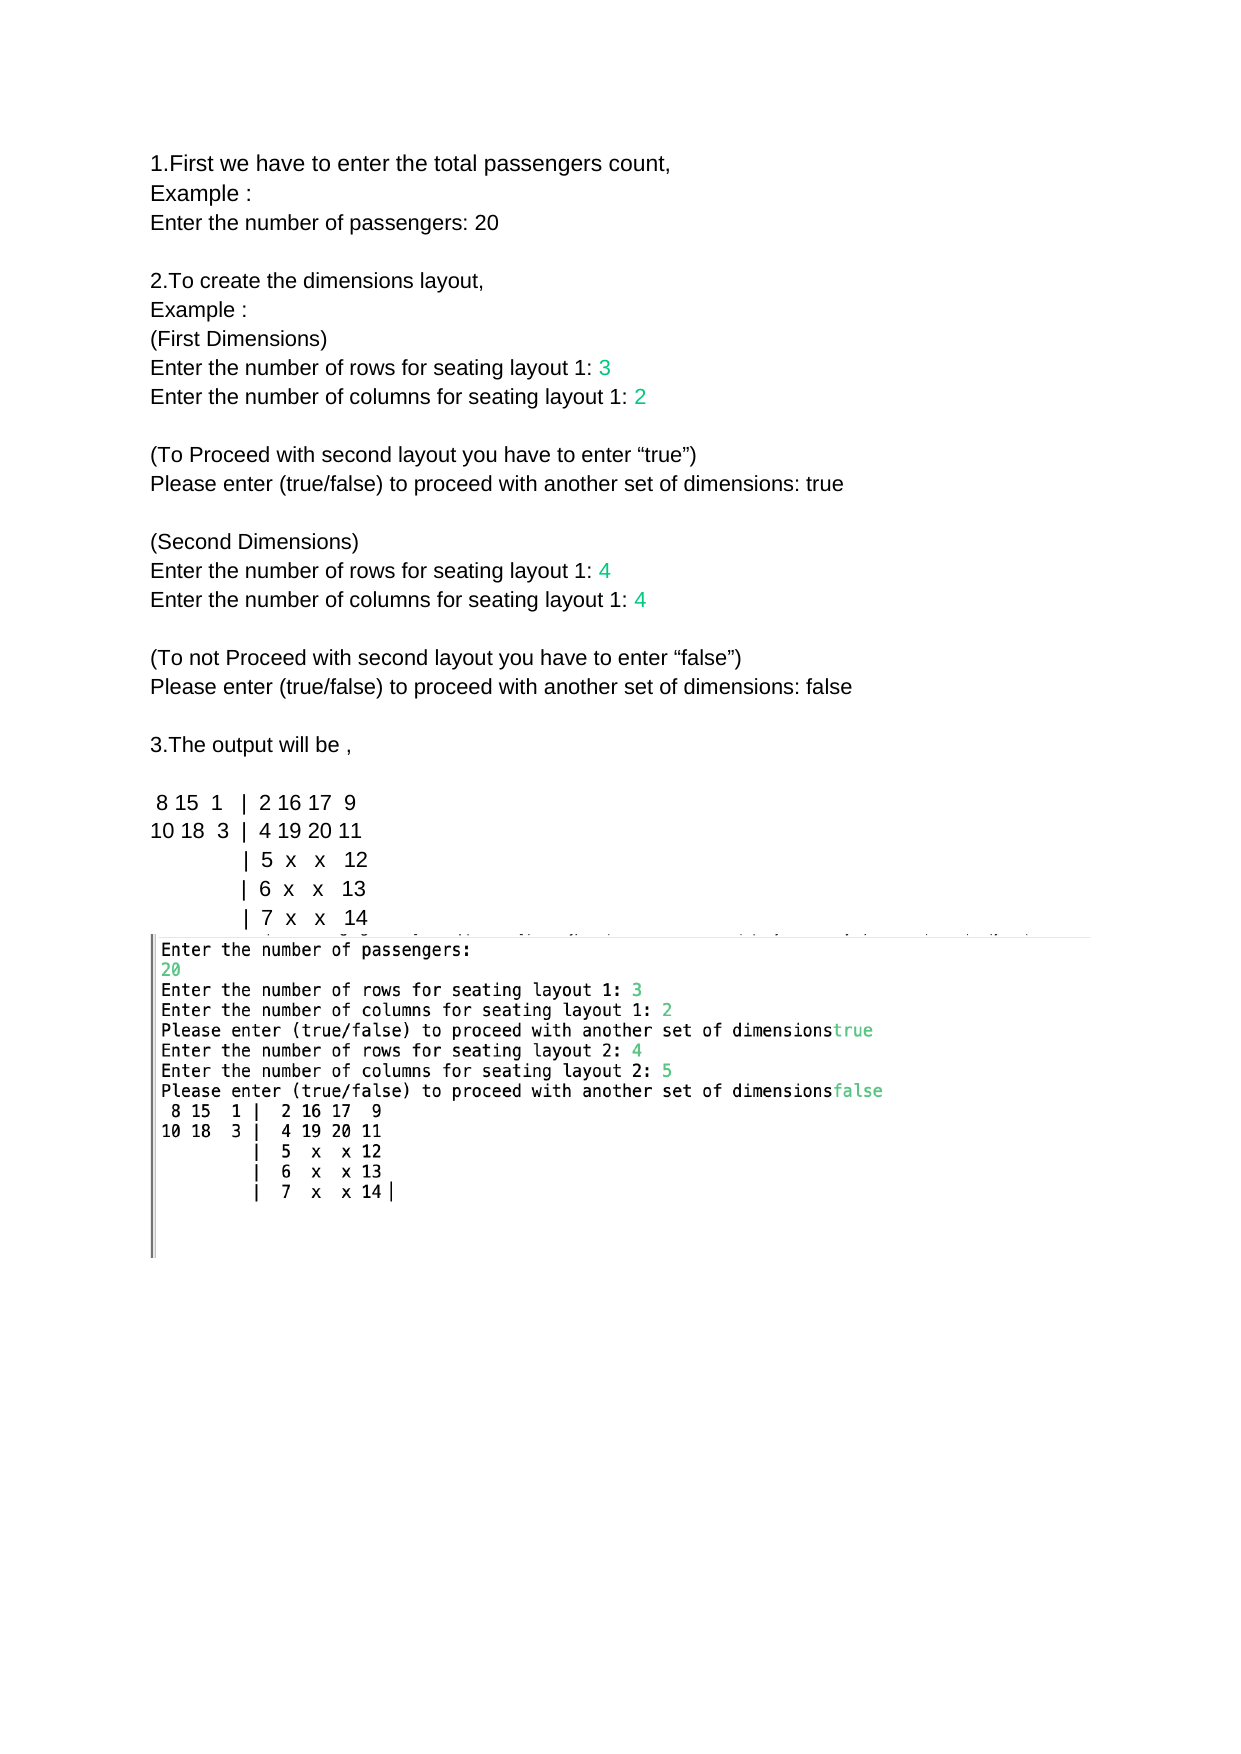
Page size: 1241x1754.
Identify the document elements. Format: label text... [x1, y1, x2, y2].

text (To Proceed with second layout you have to enter “true”) [150, 413, 1090, 467]
text Enter the number of columns for seating layout 1: 4 [150, 587, 1090, 612]
text (First Dimensions) Enter the number of rows for seating layout 1: 3 [150, 326, 1090, 380]
text Enter the number of columns for seating layout 1: 2 [150, 384, 1090, 409]
text | 6 x x 13 [150, 876, 1090, 902]
text | 7 x x 14 [150, 905, 1090, 931]
text 1.First we have to enter the total passengers count, Example : Enter the number of passengers: 20 2.To create the dimensions layout, Example : [150, 150, 1090, 322]
text | 5 x x 12 [150, 847, 1090, 873]
text (To not Proceed with second layout you have to enter “false”) [150, 645, 1090, 670]
text Please enter (true/false) to proceed with another set of dimensions: true (Second Dimensions) [150, 471, 1090, 554]
text 10 18 3 | 4 19 20 11 [150, 818, 1090, 844]
text Please enter (true/false) to proceed with another set of dimensions: false [150, 674, 1090, 699]
picture [150, 934, 1091, 1258]
text 3.The output will be , 8 15 1 | 2 16 17 9 [150, 703, 1090, 815]
text Enter the number of rows for seating layout 1: 4 [150, 558, 1090, 583]
